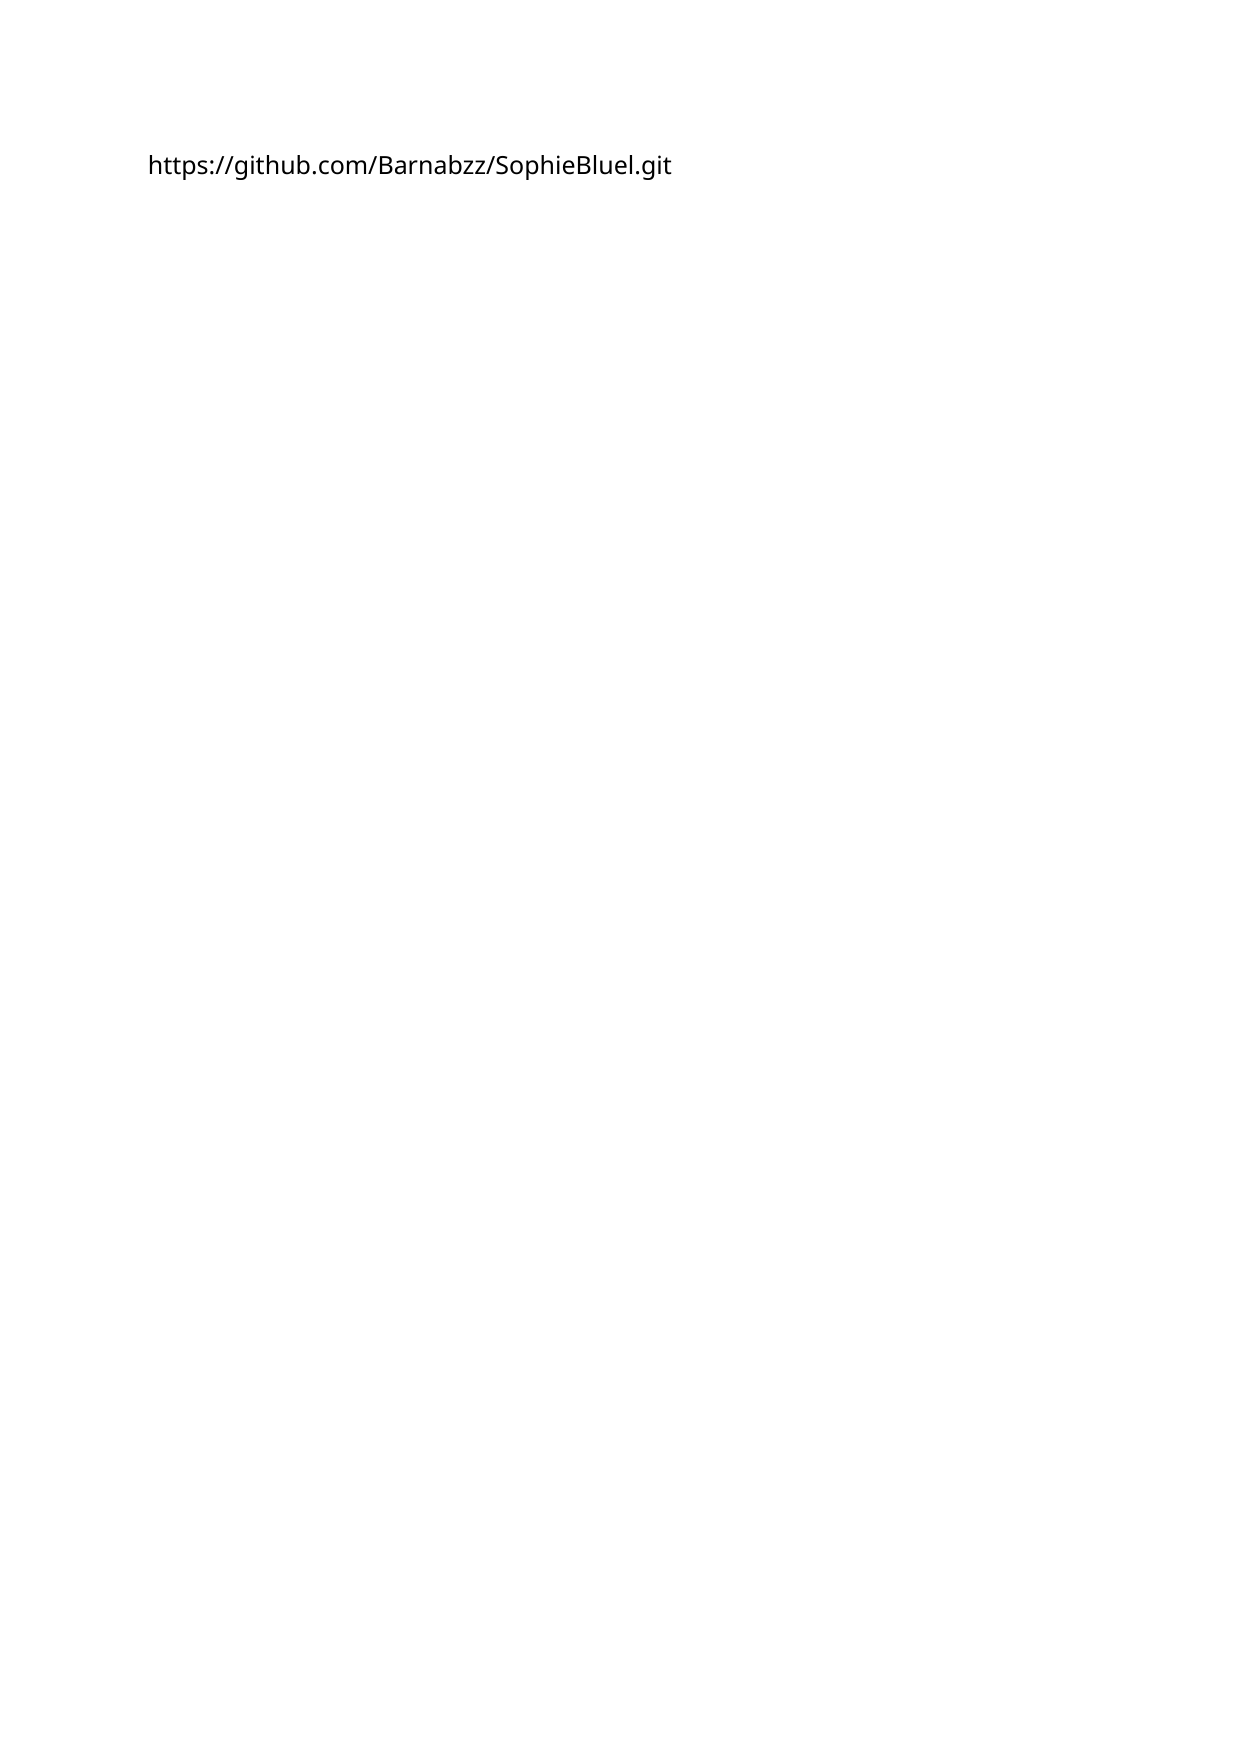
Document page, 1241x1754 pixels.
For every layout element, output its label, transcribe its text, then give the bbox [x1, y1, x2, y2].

text https://github.com/Barnabzz/SophieBluel.git [148, 148, 1093, 182]
